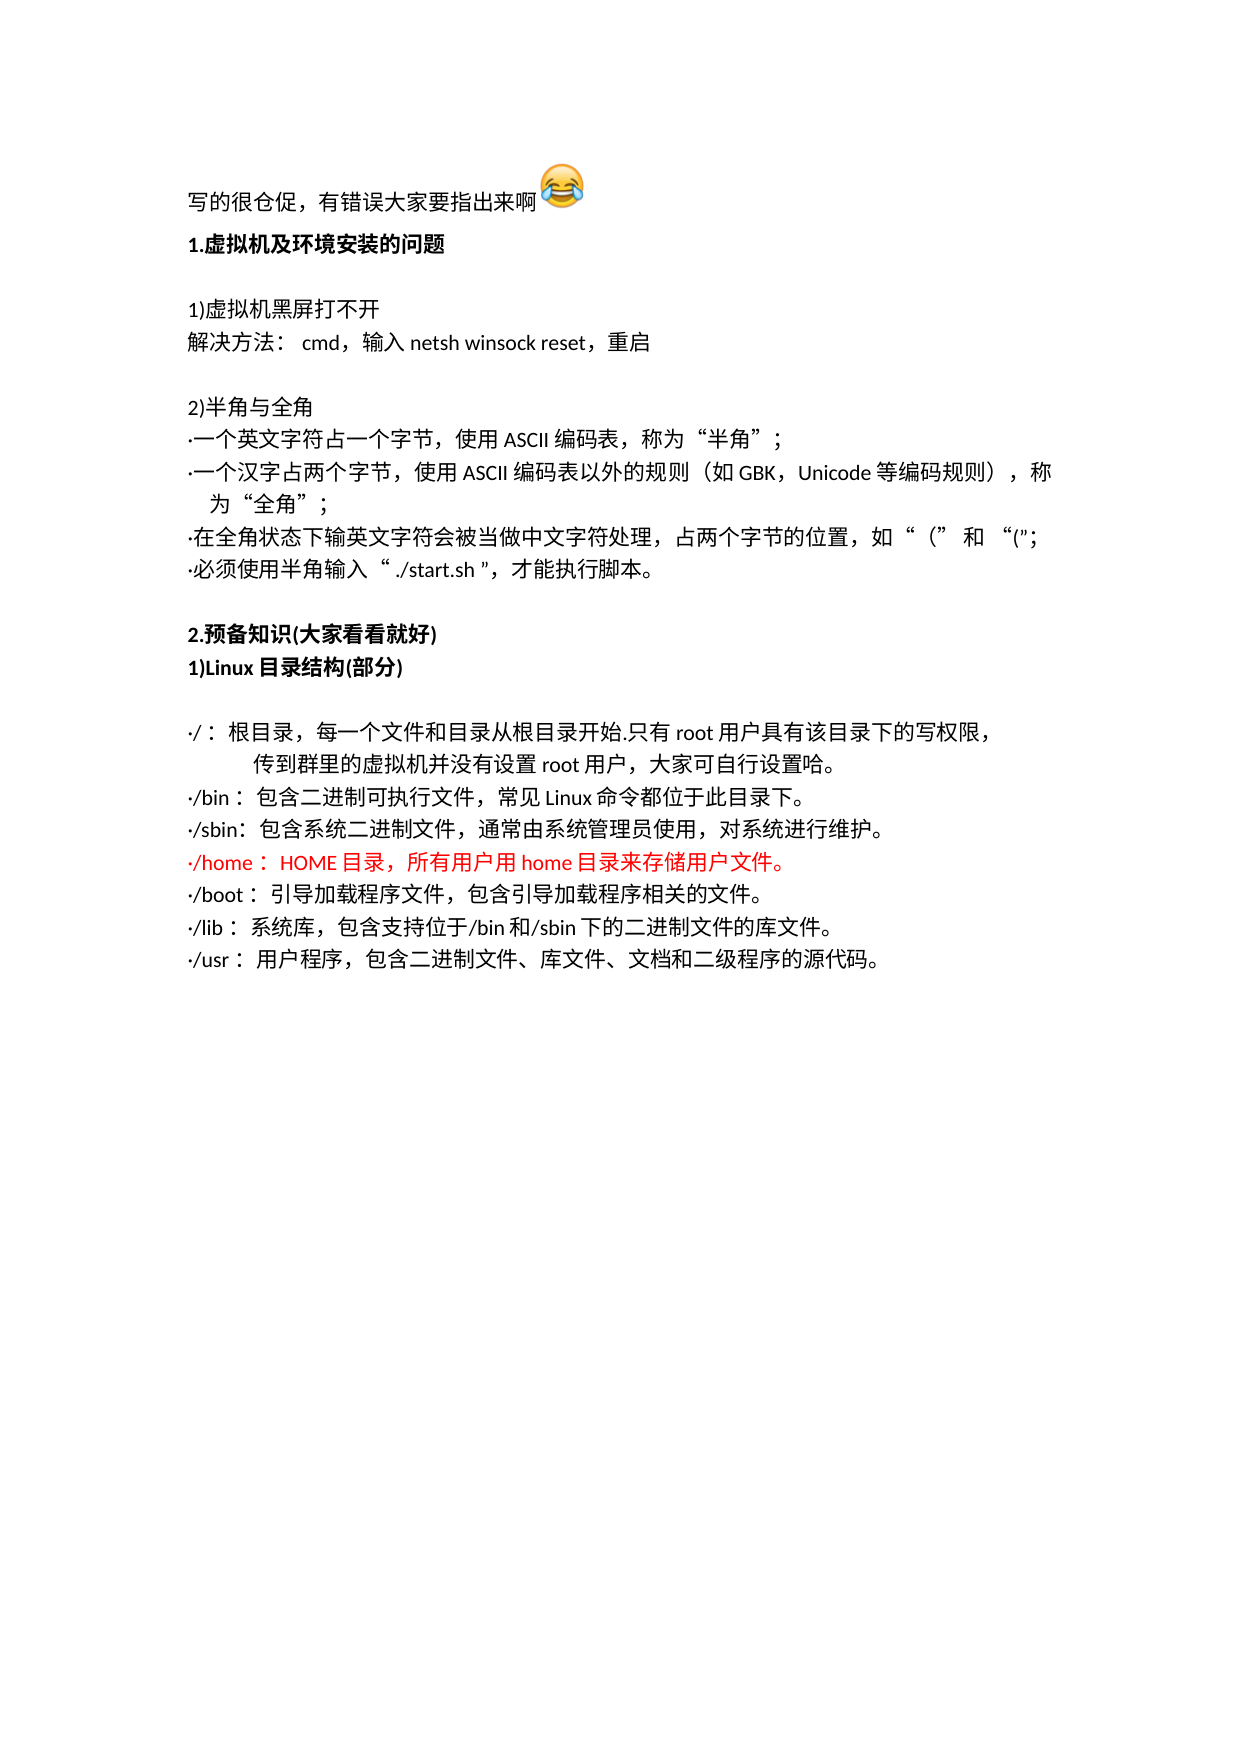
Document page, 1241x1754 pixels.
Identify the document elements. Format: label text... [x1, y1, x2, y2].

text 2)半角与全角 [187, 389, 1053, 422]
text 2.预备知识(大家看看就好) [187, 617, 1053, 649]
text ·/boot ：引导加载程序文件，包含引导加载程序相关的文件。 [187, 877, 1053, 909]
text 1.虚拟机及环境安装的问题 [187, 227, 1053, 259]
text ·/home ：HOME目录，所有用户用home目录来存储用户文件。 [187, 844, 1053, 877]
text ·/lib ：系统库，包含支持位于/bin和/sbin下的二进制文件的库文件。 [187, 909, 1053, 942]
text ·在全角状态下输英文字符会被当做中文字符处理，占两个字节的位置，如“（” 和 “(”； [187, 519, 1053, 552]
text ·一个英文字符占一个字节，使用ASCII 编码表，称为“半角”； [187, 422, 1053, 454]
text ·/usr ：用户程序，包含二进制文件、库文件、文档和二级程序的源代码。 [187, 942, 1053, 974]
text ·/ ：根目录，每一个文件和目录从根目录开始.只有root用户具有该目录下的写权限， [187, 714, 1053, 747]
picture [537, 162, 586, 211]
text ·必须使用半角输入“ ./start.sh ”，才能执行脚本。 [187, 552, 1053, 584]
text ·/bin ：包含二进制可执行文件，常见Linux命令都位于此目录下。 [187, 779, 1053, 812]
text 传到群里的虚拟机并没有设置root用户，大家可自行设置哈。 [187, 747, 1053, 779]
text ·一个汉字占两个字节，使用ASCII 编码表以外的规则（如GBK，Unicode等编码规则），称为“全角”； [187, 454, 1053, 519]
text 写的很仓促，有错误大家要指出来啊 [187, 162, 1053, 227]
text 1)虚拟机黑屏打不开 [187, 292, 1053, 324]
text ·/sbin：包含系统二进制文件，通常由系统管理员使用，对系统进行维护。 [187, 812, 1053, 844]
text 解决方法： cmd，输入netsh winsock reset，重启 [187, 324, 1053, 357]
text 1)Linux目录结构(部分) [187, 649, 1053, 682]
